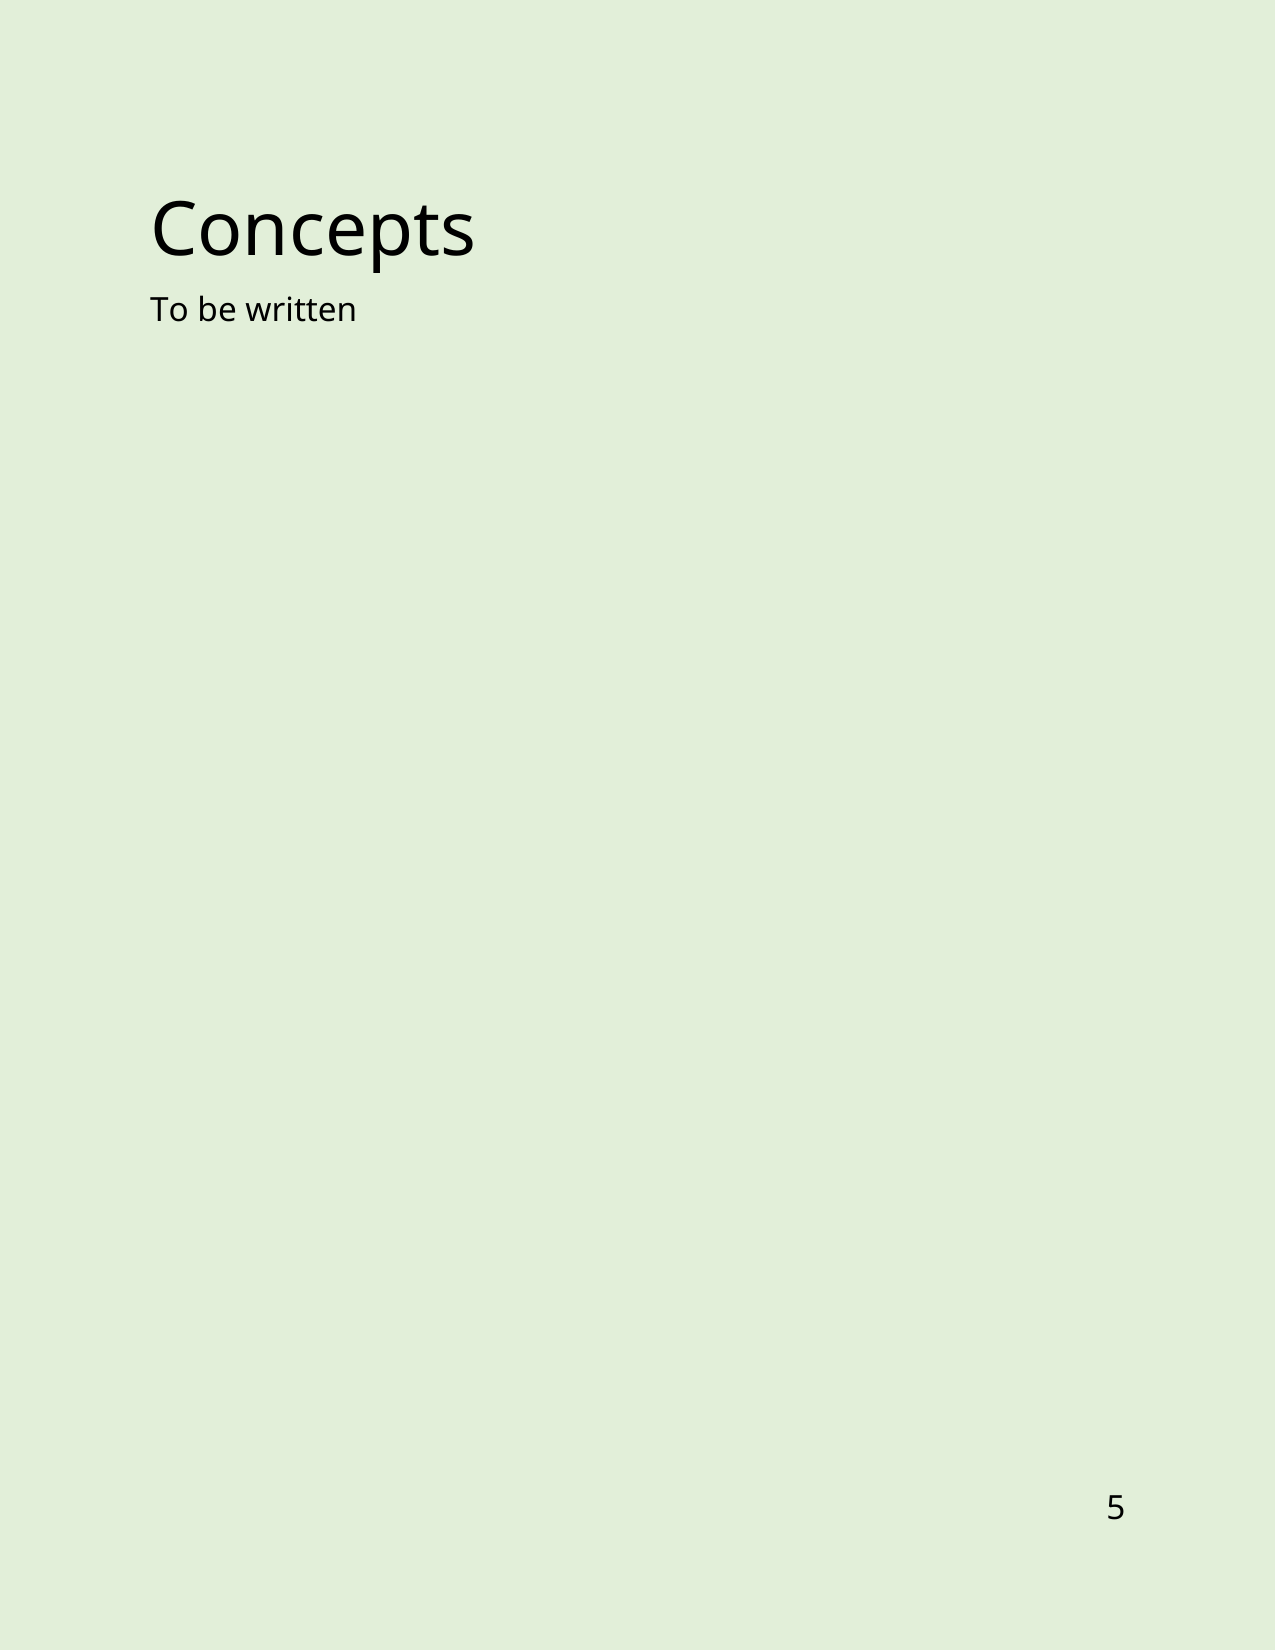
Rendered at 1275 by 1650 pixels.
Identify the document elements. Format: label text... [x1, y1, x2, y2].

text To be written [150, 285, 1125, 331]
subtitle Concepts [150, 175, 1125, 277]
